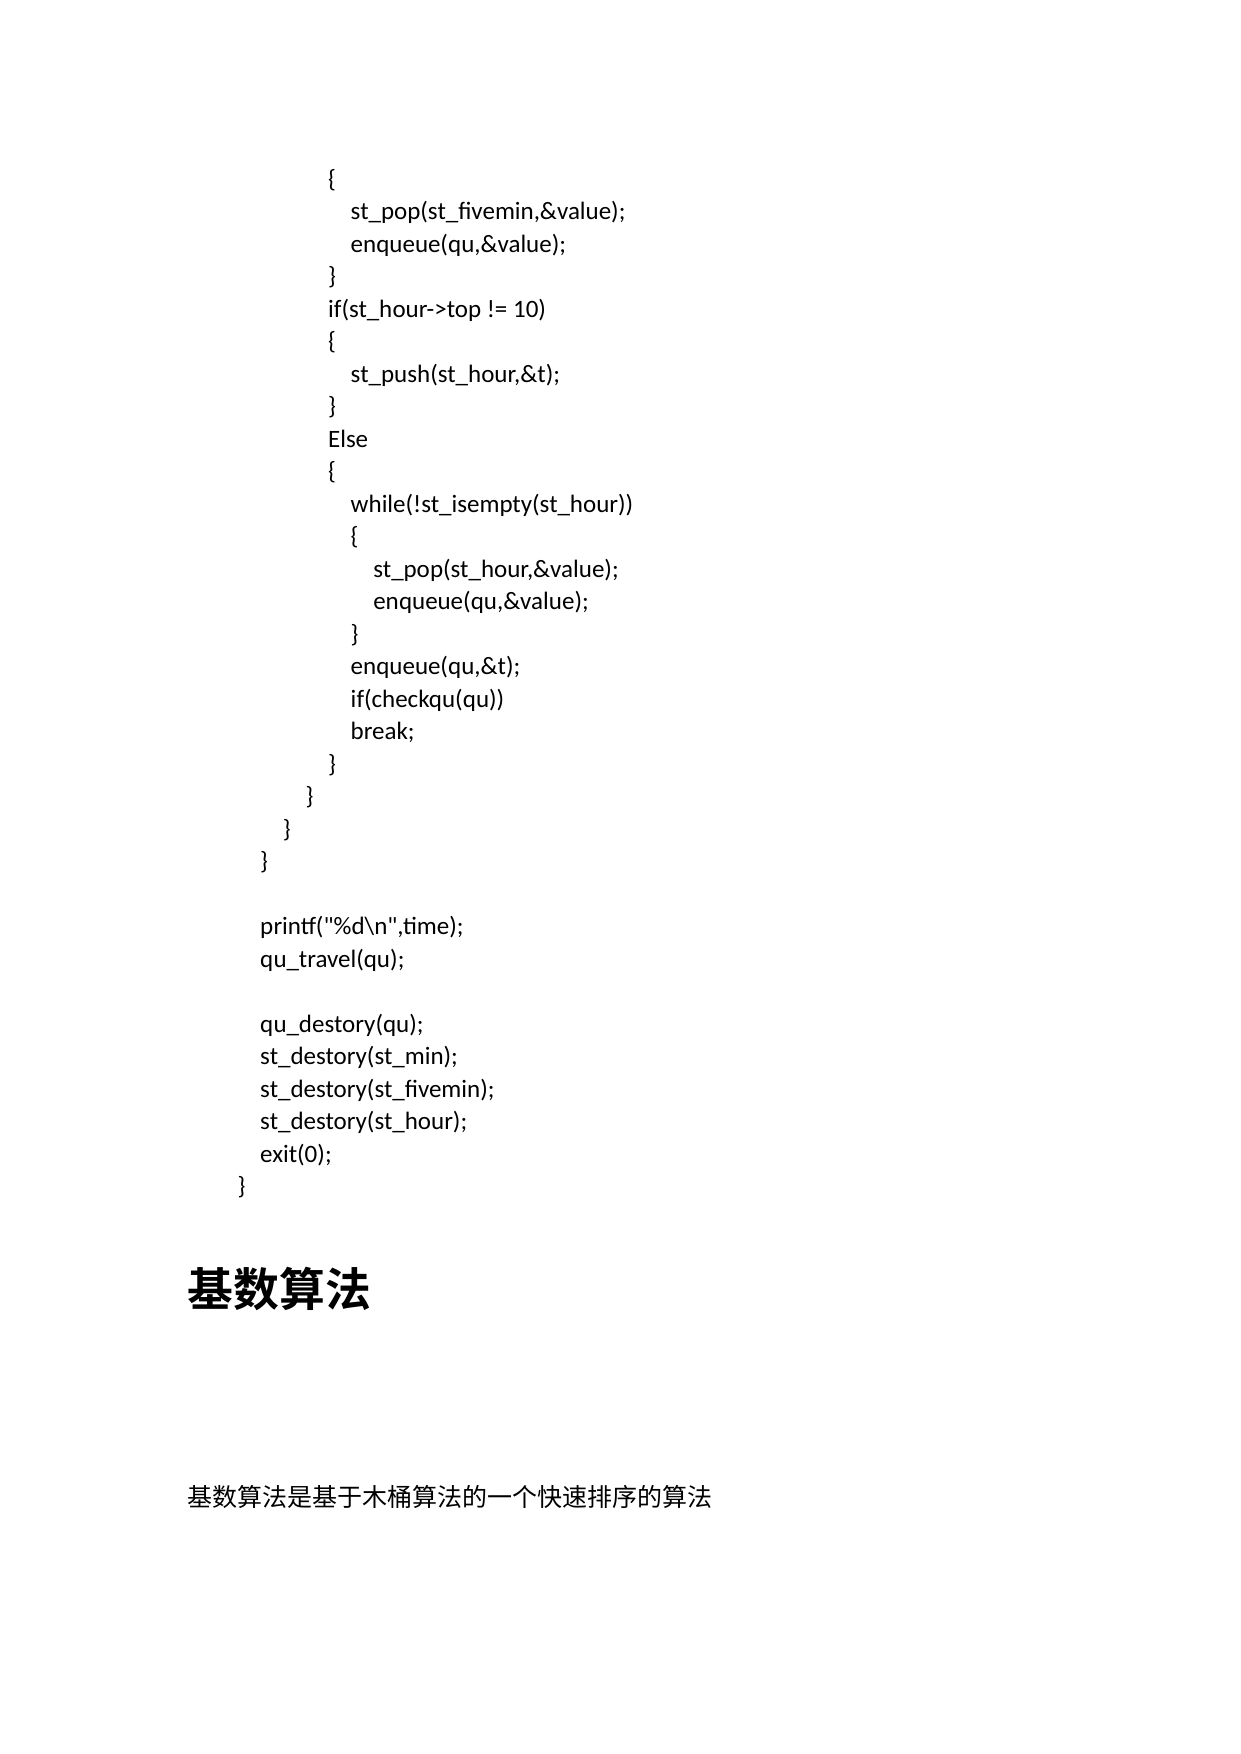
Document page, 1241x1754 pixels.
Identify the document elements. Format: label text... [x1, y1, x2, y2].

text if(st_hour->top != 10) [187, 292, 1053, 324]
text { [187, 162, 1053, 194]
text enqueue(qu,&value); [187, 584, 1053, 617]
text exit(0); [187, 1137, 1053, 1169]
text Else [187, 422, 1053, 454]
text printf("%d\n",time); [187, 909, 1053, 942]
text qu_destory(qu); [187, 1007, 1053, 1039]
text st_destory(st_fivemin); [187, 1072, 1053, 1104]
text { [187, 519, 1053, 552]
text } [187, 844, 1053, 877]
text qu_travel(qu); [187, 942, 1053, 974]
text st_push(st_hour,&t); [187, 357, 1053, 389]
text st_pop(st_fivemin,&value); [187, 194, 1053, 227]
text { [187, 454, 1053, 487]
text st_destory(st_hour); [187, 1104, 1053, 1137]
text } [187, 747, 1053, 779]
text } [187, 259, 1053, 292]
text } [187, 812, 1053, 844]
text while(!st_isempty(st_hour)) [187, 487, 1053, 519]
subtitle 基数算法 [187, 1237, 1053, 1335]
text } [187, 779, 1053, 812]
text } [187, 617, 1053, 649]
text } [187, 1169, 1053, 1202]
text st_pop(st_hour,&value); [187, 552, 1053, 584]
text enqueue(qu,&value); [187, 227, 1053, 259]
text { [187, 324, 1053, 357]
text st_destory(st_min); [187, 1039, 1053, 1072]
text 基数算法是基于木桶算法的一个快速排序的算法 [187, 1463, 1053, 1528]
text enqueue(qu,&t); [187, 649, 1053, 682]
text } [187, 389, 1053, 422]
text if(checkqu(qu)) [187, 682, 1053, 714]
text break; [187, 714, 1053, 747]
